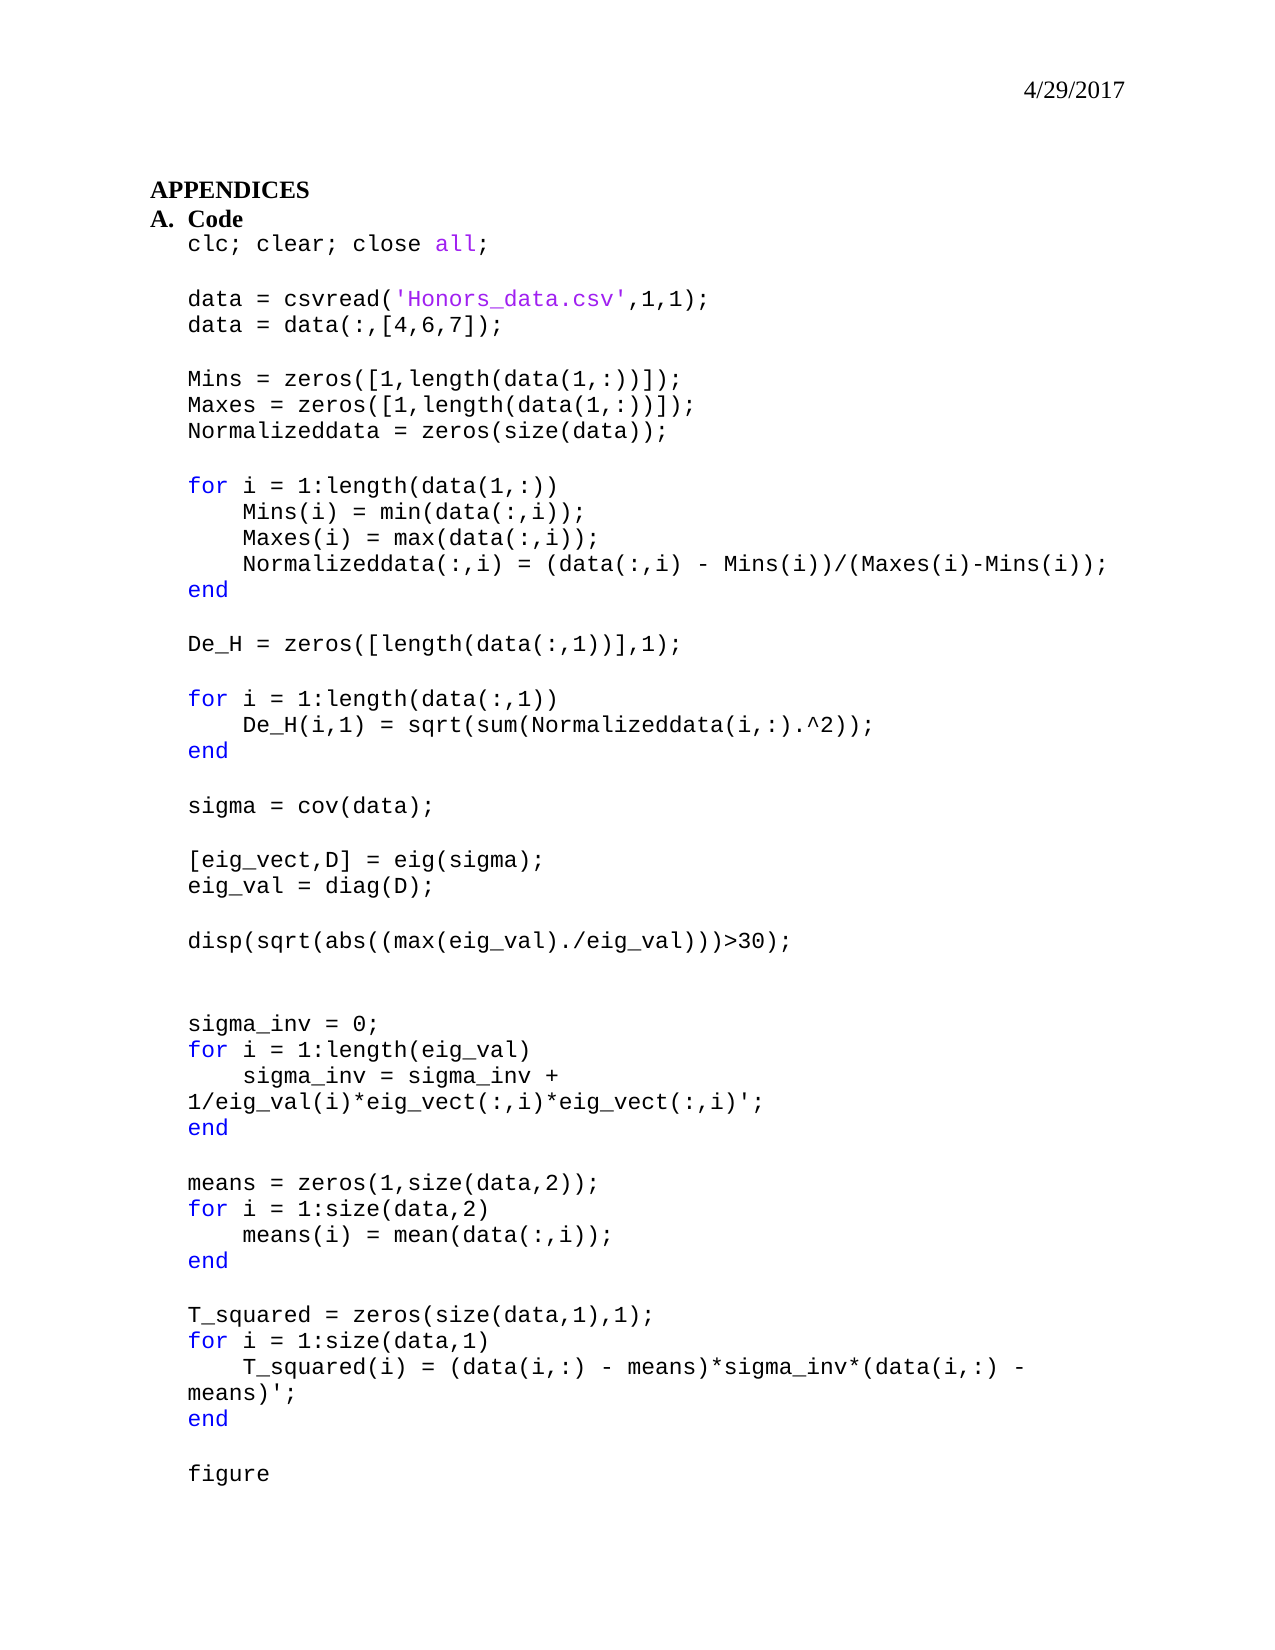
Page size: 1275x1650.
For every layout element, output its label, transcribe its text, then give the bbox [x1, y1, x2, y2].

text for i = 1:size(data,1) [187, 1330, 1125, 1356]
text for i = 1:length(data(1,:)) [187, 474, 1125, 500]
text Mins(i) = min(data(:,i)); [187, 500, 1125, 526]
text means = zeros(1,size(data,2)); [187, 1171, 1125, 1197]
subtitle APPENDICES [150, 175, 1125, 204]
text Mins = zeros([1,length(data(1,:))]); [187, 368, 1125, 394]
text means(i) = mean(data(:,i)); [187, 1223, 1125, 1249]
text sigma_inv = sigma_inv + 1/eig_val(i)*eig_vect(:,i)*eig_vect(:,i)'; [187, 1065, 1125, 1117]
text end [187, 739, 1125, 765]
text for i = 1:length(data(:,1)) [187, 687, 1125, 713]
text for i = 1:size(data,2) [187, 1197, 1125, 1223]
text Maxes(i) = max(data(:,i)); [187, 526, 1125, 552]
text for i = 1:length(eig_val) [187, 1039, 1125, 1065]
text data = csvread('Honors_data.csv',1,1); [187, 287, 1125, 313]
text end [187, 1407, 1125, 1433]
text Normalizeddata(:,i) = (data(:,i) - Mins(i))/(Maxes(i)-Mins(i)); [187, 552, 1125, 578]
text sigma_inv = 0; [187, 1013, 1125, 1039]
text data = data(:,[4,6,7]); [187, 313, 1125, 339]
text T_squared(i) = (data(i,:) - means)*sigma_inv*(data(i,:) - means)'; [187, 1356, 1125, 1407]
text sigma = cov(data); [187, 794, 1125, 820]
text eig_val = diag(D); [187, 875, 1125, 901]
text end [187, 1117, 1125, 1142]
text disp(sqrt(abs((max(eig_val)./eig_val)))>30); [187, 929, 1125, 955]
subtitle Code [150, 204, 1125, 232]
text T_squared = zeros(size(data,1),1); [187, 1304, 1125, 1330]
text end [187, 578, 1125, 604]
text [eig_vect,D] = eig(sigma); [187, 849, 1125, 875]
text end [187, 1249, 1125, 1275]
text Maxes = zeros([1,length(data(1,:))]); [187, 394, 1125, 420]
text De_H(i,1) = sqrt(sum(Normalizeddata(i,:).^2)); [187, 713, 1125, 739]
text De_H = zeros([length(data(:,1))],1); [187, 633, 1125, 659]
text clc; clear; close all; [187, 232, 1125, 258]
text figure [187, 1462, 1125, 1488]
text Normalizeddata = zeros(size(data)); [187, 420, 1125, 446]
